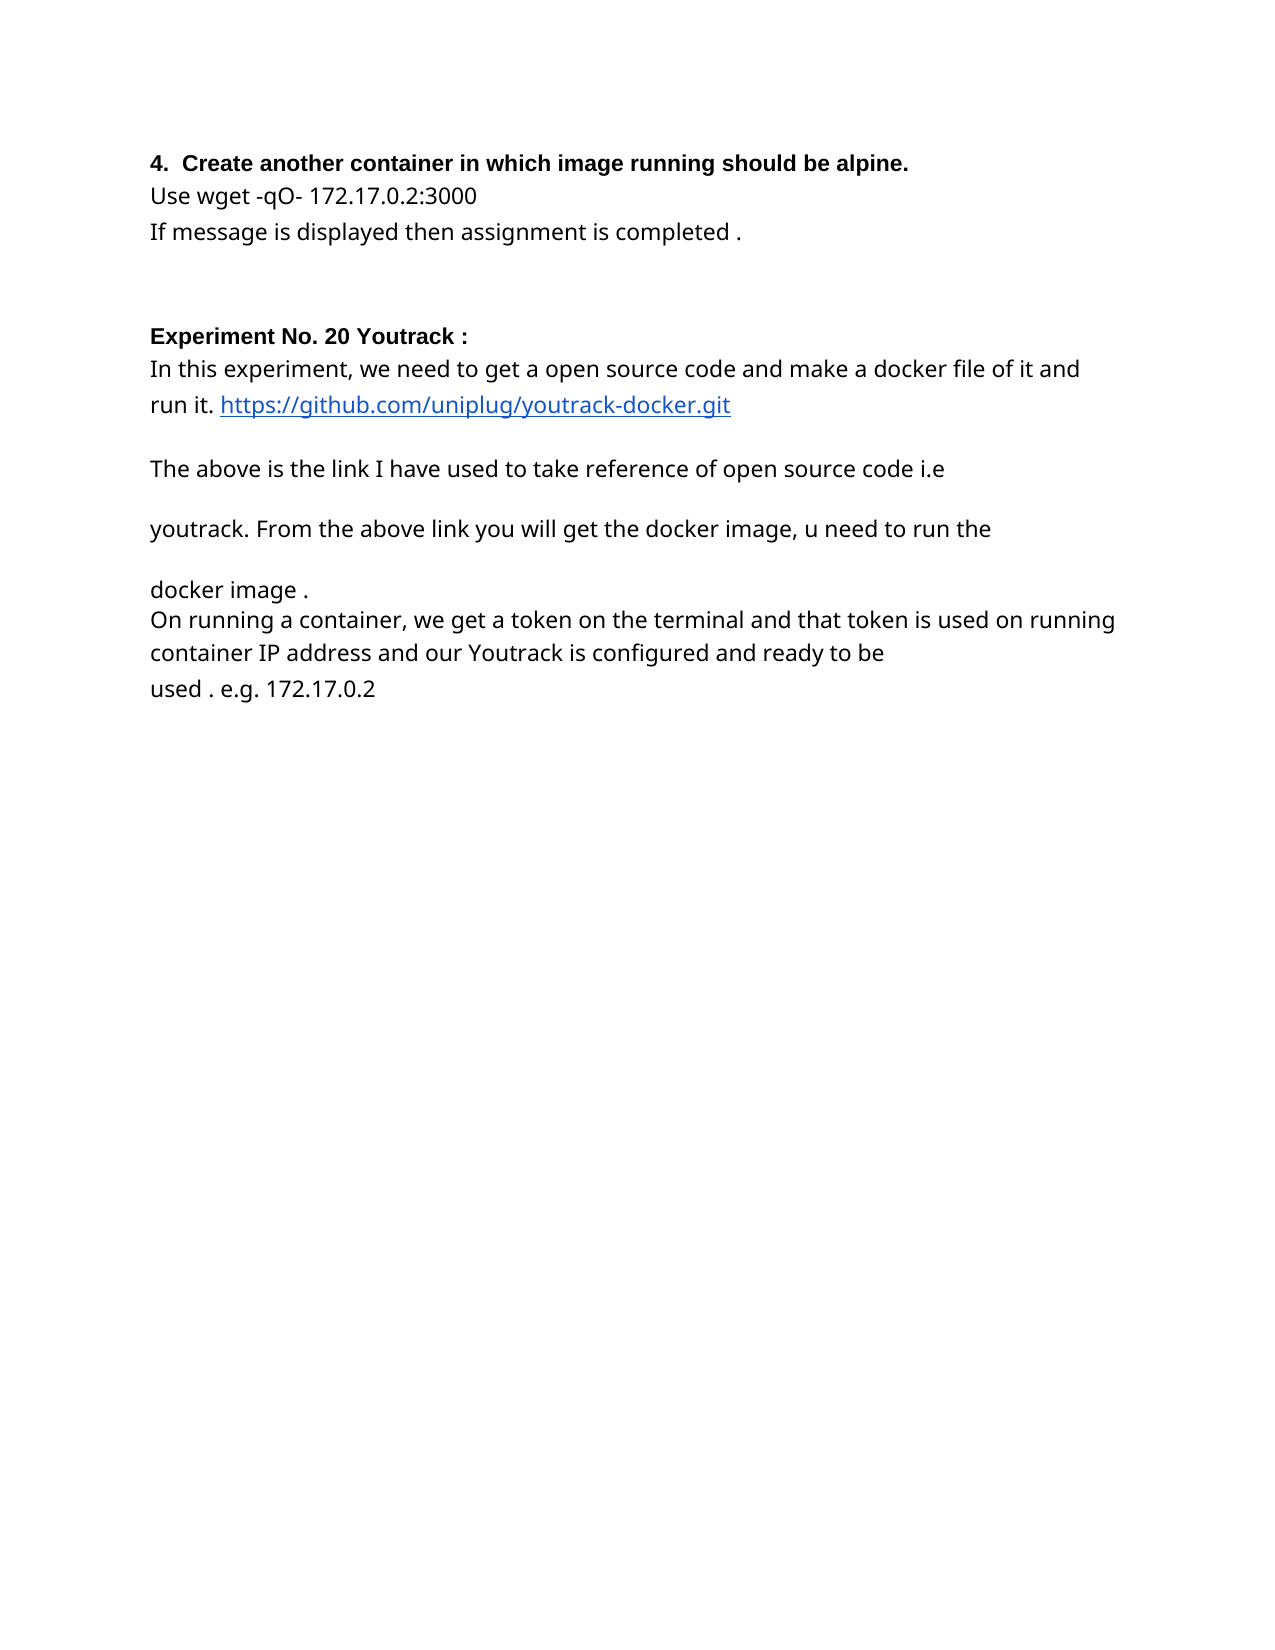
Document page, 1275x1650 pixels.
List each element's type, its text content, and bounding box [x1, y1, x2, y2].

text container IP address and our Youtrack is configured and ready to be used . e.g. 172.17.0.2 [150, 637, 909, 704]
subtitle Experiment No. 20 Youtrack : [150, 323, 1135, 349]
text On running a container, we get a token on the terminal and that token is used on running [150, 610, 1135, 633]
text If message is displayed then assignment is completed . [150, 216, 1135, 247]
subtitle Create another container in which image running should be alpine. [150, 150, 1135, 176]
text Use wget -qO- 172.17.0.2:3000 [150, 180, 1135, 212]
text The above is the link I have used to take reference of open source code i.e youtrack. From the above link you will get the docker image, u need to run the docker image . [150, 428, 1028, 610]
text In this experiment, we need to get a open source code and make a docker file of it and run it. https://github.com/uniplug/youtrack-docker.git [150, 353, 1089, 421]
